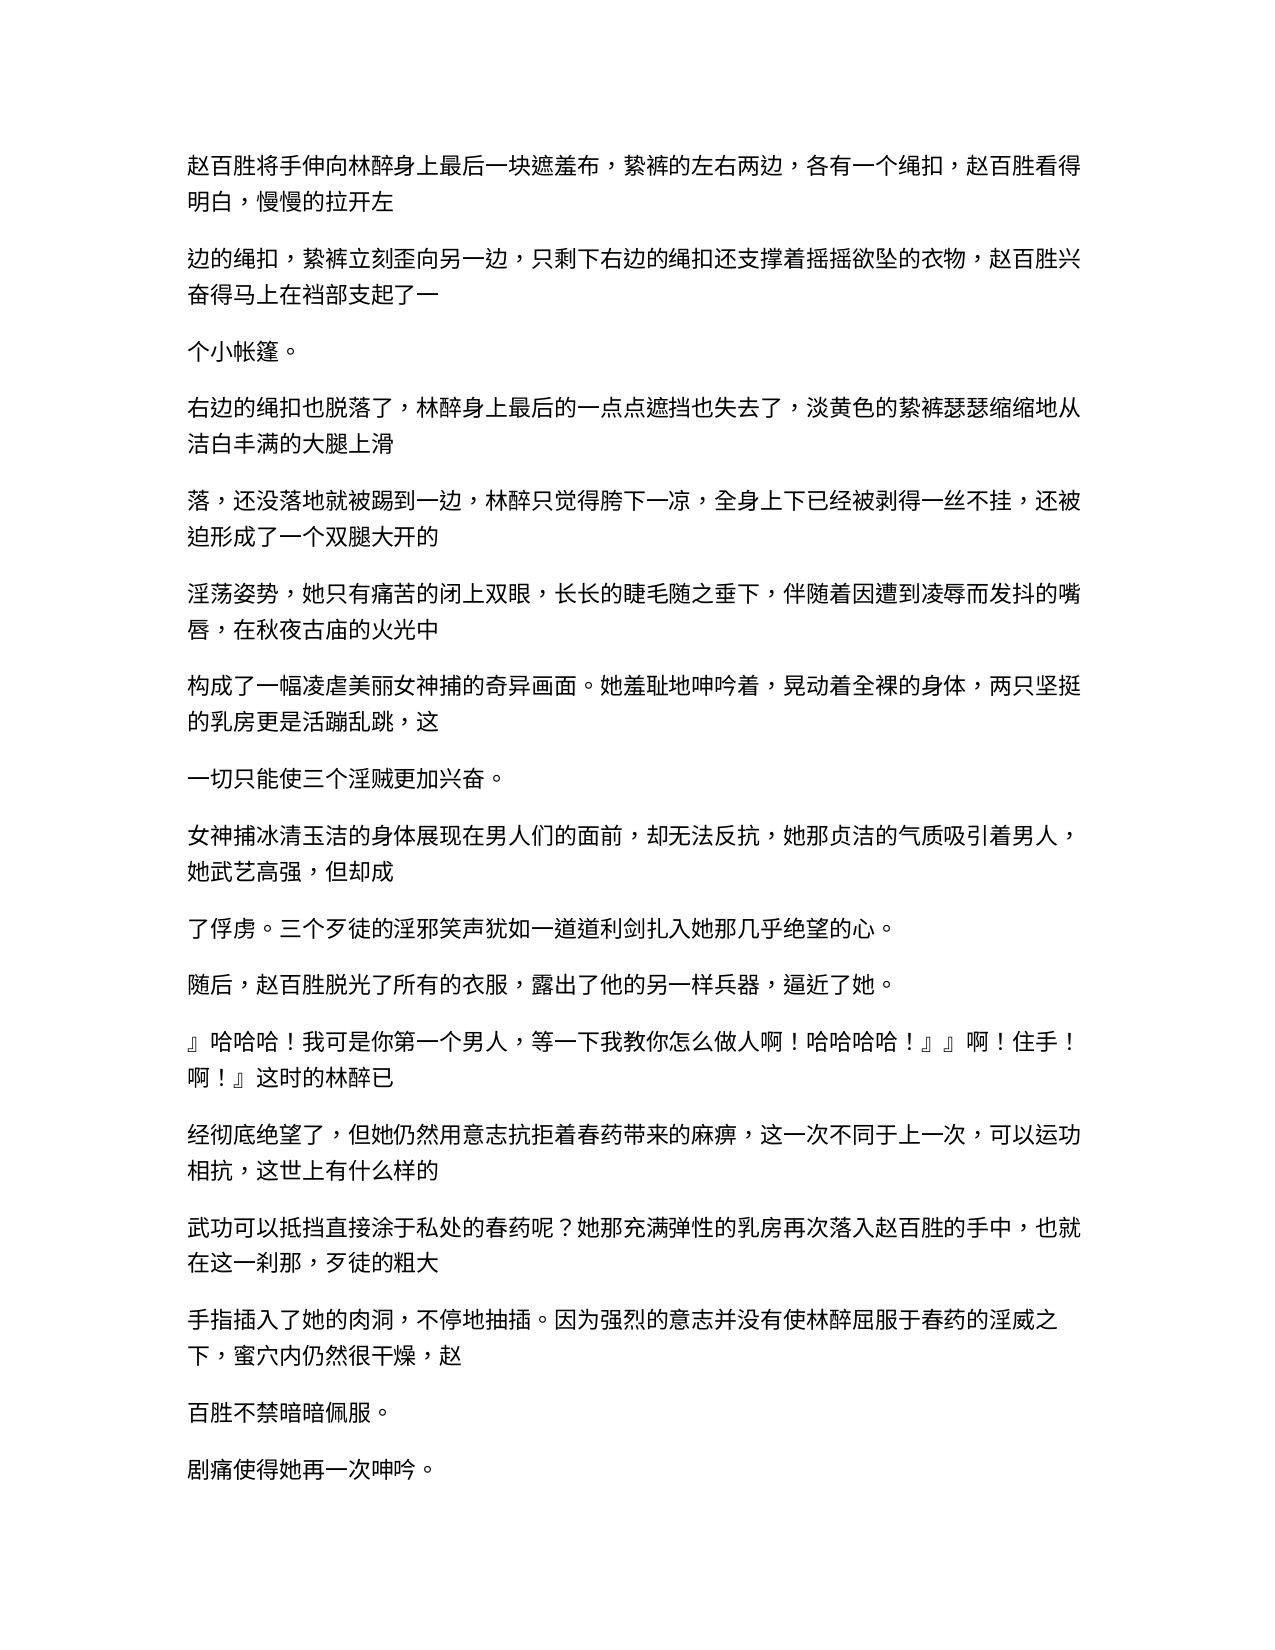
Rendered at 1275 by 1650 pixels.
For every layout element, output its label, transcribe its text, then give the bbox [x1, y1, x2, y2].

text 边的绳扣，絷裤立刻歪向另一边，只剩下右边的绳扣还支撑着摇摇欲坠的衣物，赵百胜兴奋得马上在裆部支起了一 [187, 243, 1087, 310]
text 右边的绳扣也脱落了，林醉身上最后的一点点遮挡也失去了，淡黄色的絷裤瑟瑟缩缩地从洁白丰满的大腿上滑 [187, 392, 1087, 459]
text 经彻底绝望了，但她仍然用意志抗拒着春药带来的麻痹，这一次不同于上一次，可以运功相抗，这世上有什么样的 [187, 1119, 1087, 1186]
text 百胜不禁暗暗佩服。 [187, 1397, 1087, 1428]
text 淫荡姿势，她只有痛苦的闭上双眼，长长的睫毛随之垂下，伴随着因遭到凌辱而发抖的嘴唇，在秋夜古庙的火光中 [187, 578, 1087, 645]
text 随后，赵百胜脱光了所有的衣服，露出了他的另一样兵器，逼近了她。 [187, 969, 1087, 1001]
text 落，还没落地就被踢到一边，林醉只觉得胯下一凉，全身上下已经被剥得一丝不挂，还被迫形成了一个双腿大开的 [187, 485, 1087, 552]
text 构成了一幅凌虐美丽女神捕的奇异画面。她羞耻地呻吟着，晃动着全裸的身体，两只坚挺的乳房更是活蹦乱跳，这 [187, 670, 1087, 737]
text 剧痛使得她再一次呻吟。 [187, 1454, 1087, 1485]
text 』哈哈哈！我可是你第一个男人，等一下我教你怎么做人啊！哈哈哈哈！』』啊！住手！啊！』这时的林醉已 [187, 1026, 1087, 1093]
text 女神捕冰清玉洁的身体展现在男人们的面前，却无法反抗，她那贞洁的气质吸引着男人，她武艺高强，但却成 [187, 820, 1087, 887]
text 武功可以抵挡直接涂于私处的春药呢？她那充满弹性的乳房再次落入赵百胜的手中，也就在这一刹那，歹徒的粗大 [187, 1211, 1087, 1279]
text 了俘虏。三个歹徒的淫邪笑声犹如一道道利剑扎入她那几乎绝望的心。 [187, 912, 1087, 944]
text 手指插入了她的肉洞，不停地抽插。因为强烈的意志并没有使林醉屈服于春药的淫威之下，蜜穴内仍然很干燥，赵 [187, 1304, 1087, 1371]
text 赵百胜将手伸向林醉身上最后一块遮羞布，絷裤的左右两边，各有一个绳扣，赵百胜看得明白，慢慢的拉开左 [187, 150, 1087, 217]
text 个小帐篷。 [187, 335, 1087, 367]
text 一切只能使三个淫贼更加兴奋。 [187, 763, 1087, 794]
